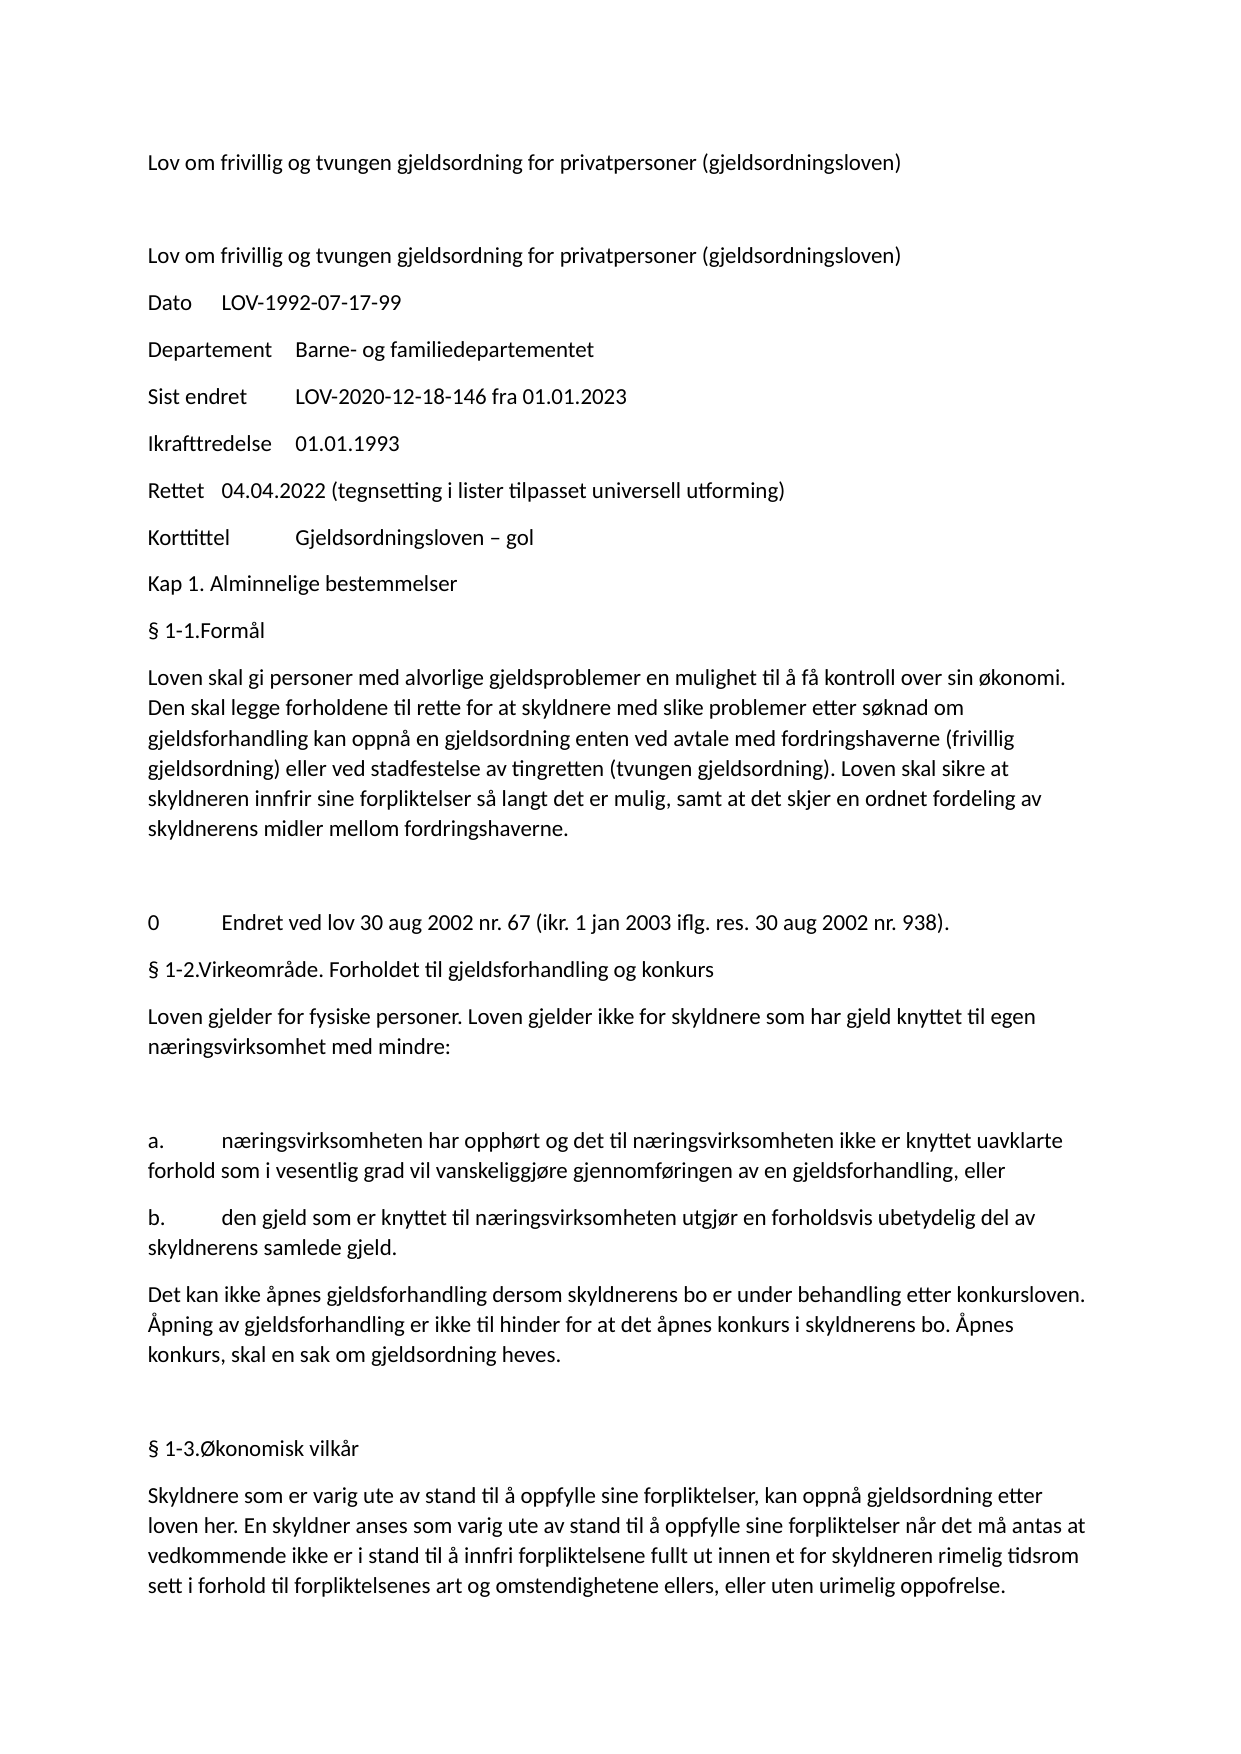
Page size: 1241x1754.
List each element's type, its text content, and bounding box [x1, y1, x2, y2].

text a. næringsvirksomheten har opphørt og det til næringsvirksomheten ikke er knyttet uavklarte forhold som i vesentlig grad vil vanskeliggjøre gjennomføringen av en gjeldsforhandling, eller [148, 1126, 1093, 1184]
text Dato LOV-1992-07-17-99 [148, 288, 1093, 316]
text Lov om frivillig og tvungen gjeldsordning for privatpersoner (gjeldsordningsloven) [148, 148, 1093, 176]
text § 1-1.Formål [148, 616, 1093, 644]
text Skyldnere som er varig ute av stand til å oppfylle sine forpliktelser, kan oppnå gjeldsordning etter loven her. En skyldner anses som varig ute av stand til å oppfylle sine forpliktelser når det må antas at vedkommende ikke er i stand til å innfri forpliktelsene fullt ut innen et for skyldneren rimelig tidsrom sett i forhold til forpliktelsenes art og omstendighetene ellers, eller uten urimelig oppofrelse. [148, 1481, 1093, 1599]
text Kap 1. Alminnelige bestemmelser [148, 569, 1093, 597]
text Rettet 04.04.2022 (tegnsetting i lister tilpasset universell utforming) [148, 476, 1093, 504]
text Departement Barne- og familiedepartementet [148, 335, 1093, 363]
text Korttittel Gjeldsordningsloven – gol [148, 523, 1093, 551]
text § 1-2.Virkeområde. Forholdet til gjeldsforhandling og konkurs [148, 955, 1093, 983]
text Loven skal gi personer med alvorlige gjeldsproblemer en mulighet til å få kontroll over sin økonomi. Den skal legge forholdene til rette for at skyldnere med slike problemer etter søknad om gjeldsforhandling kan oppnå en gjeldsordning enten ved avtale med fordringshaverne (frivillig gjeldsordning) eller ved stadfestelse av tingretten (tvungen gjeldsordning). Loven skal sikre at skyldneren innfrir sine forpliktelser så langt det er mulig, samt at det skjer en ordnet fordeling av skyldnerens midler mellom fordringshaverne. [148, 663, 1093, 842]
text § 1-3.Økonomisk vilkår [148, 1434, 1093, 1462]
text Sist endret LOV-2020-12-18-146 fra 01.01.2023 [148, 382, 1093, 410]
text 0 Endret ved lov 30 aug 2002 nr. 67 (ikr. 1 jan 2003 iflg. res. 30 aug 2002 nr. 938). [148, 908, 1093, 936]
text Det kan ikke åpnes gjeldsforhandling dersom skyldnerens bo er under behandling etter konkursloven. Åpning av gjeldsforhandling er ikke til hinder for at det åpnes konkurs i skyldnerens bo. Åpnes konkurs, skal en sak om gjeldsordning heves. [148, 1280, 1093, 1368]
text Loven gjelder for fysiske personer. Loven gjelder ikke for skyldnere som har gjeld knyttet til egen næringsvirksomhet med mindre: [148, 1002, 1093, 1060]
text Lov om frivillig og tvungen gjeldsordning for privatpersoner (gjeldsordningsloven) [148, 241, 1093, 269]
text Ikrafttredelse 01.01.1993 [148, 429, 1093, 457]
text b. den gjeld som er knyttet til næringsvirksomheten utgjør en forholdsvis ubetydelig del av skyldnerens samlede gjeld. [148, 1203, 1093, 1261]
